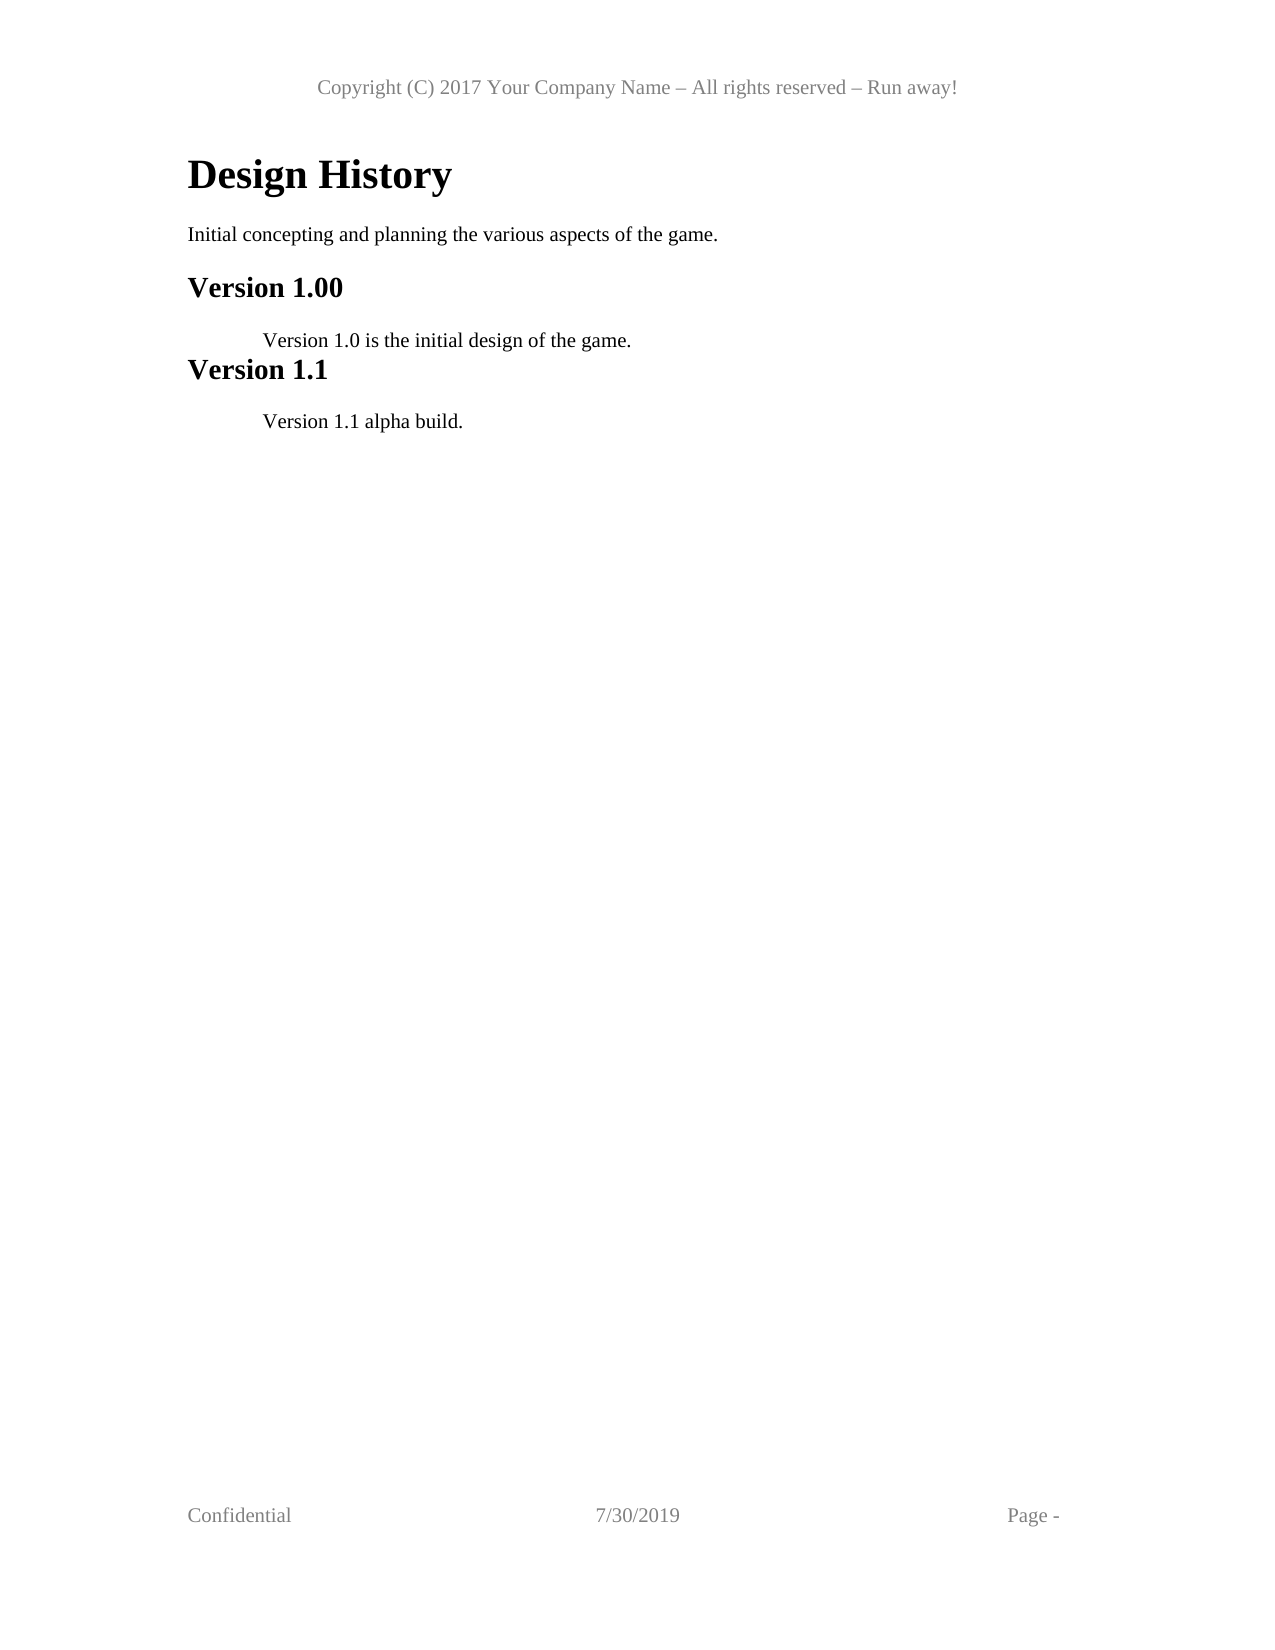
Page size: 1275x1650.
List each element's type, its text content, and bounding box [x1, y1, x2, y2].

text Version 1.0 is the initial design of the game. [187, 328, 1087, 352]
text Initial concepting and planning the various aspects of the game. [187, 222, 1087, 246]
text Version 1.1 alpha build. [187, 409, 1087, 433]
subtitle Design History [187, 150, 1087, 198]
subtitle Version 1.00 [187, 270, 1087, 304]
subtitle Version 1.1 [187, 352, 1087, 385]
